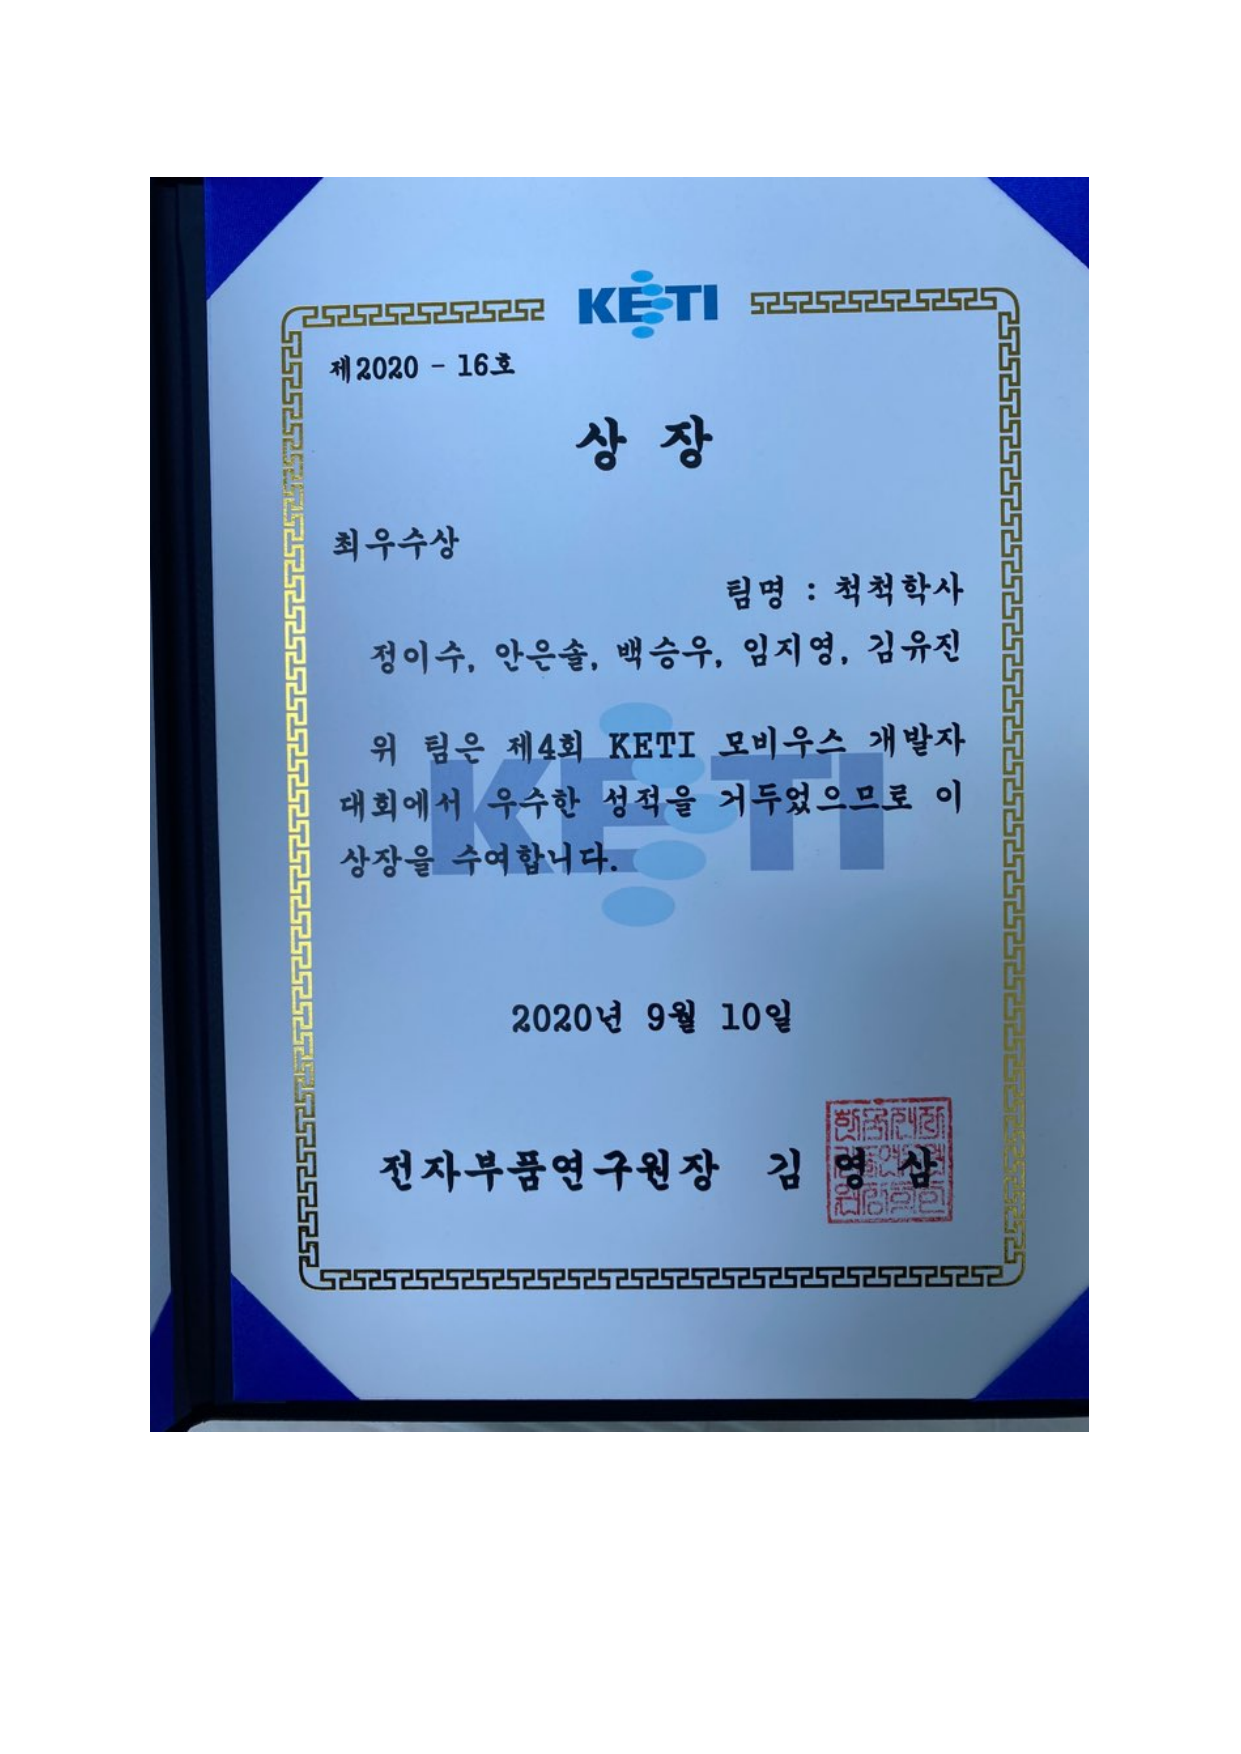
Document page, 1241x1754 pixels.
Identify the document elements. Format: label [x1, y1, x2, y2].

picture [150, 177, 1089, 1432]
